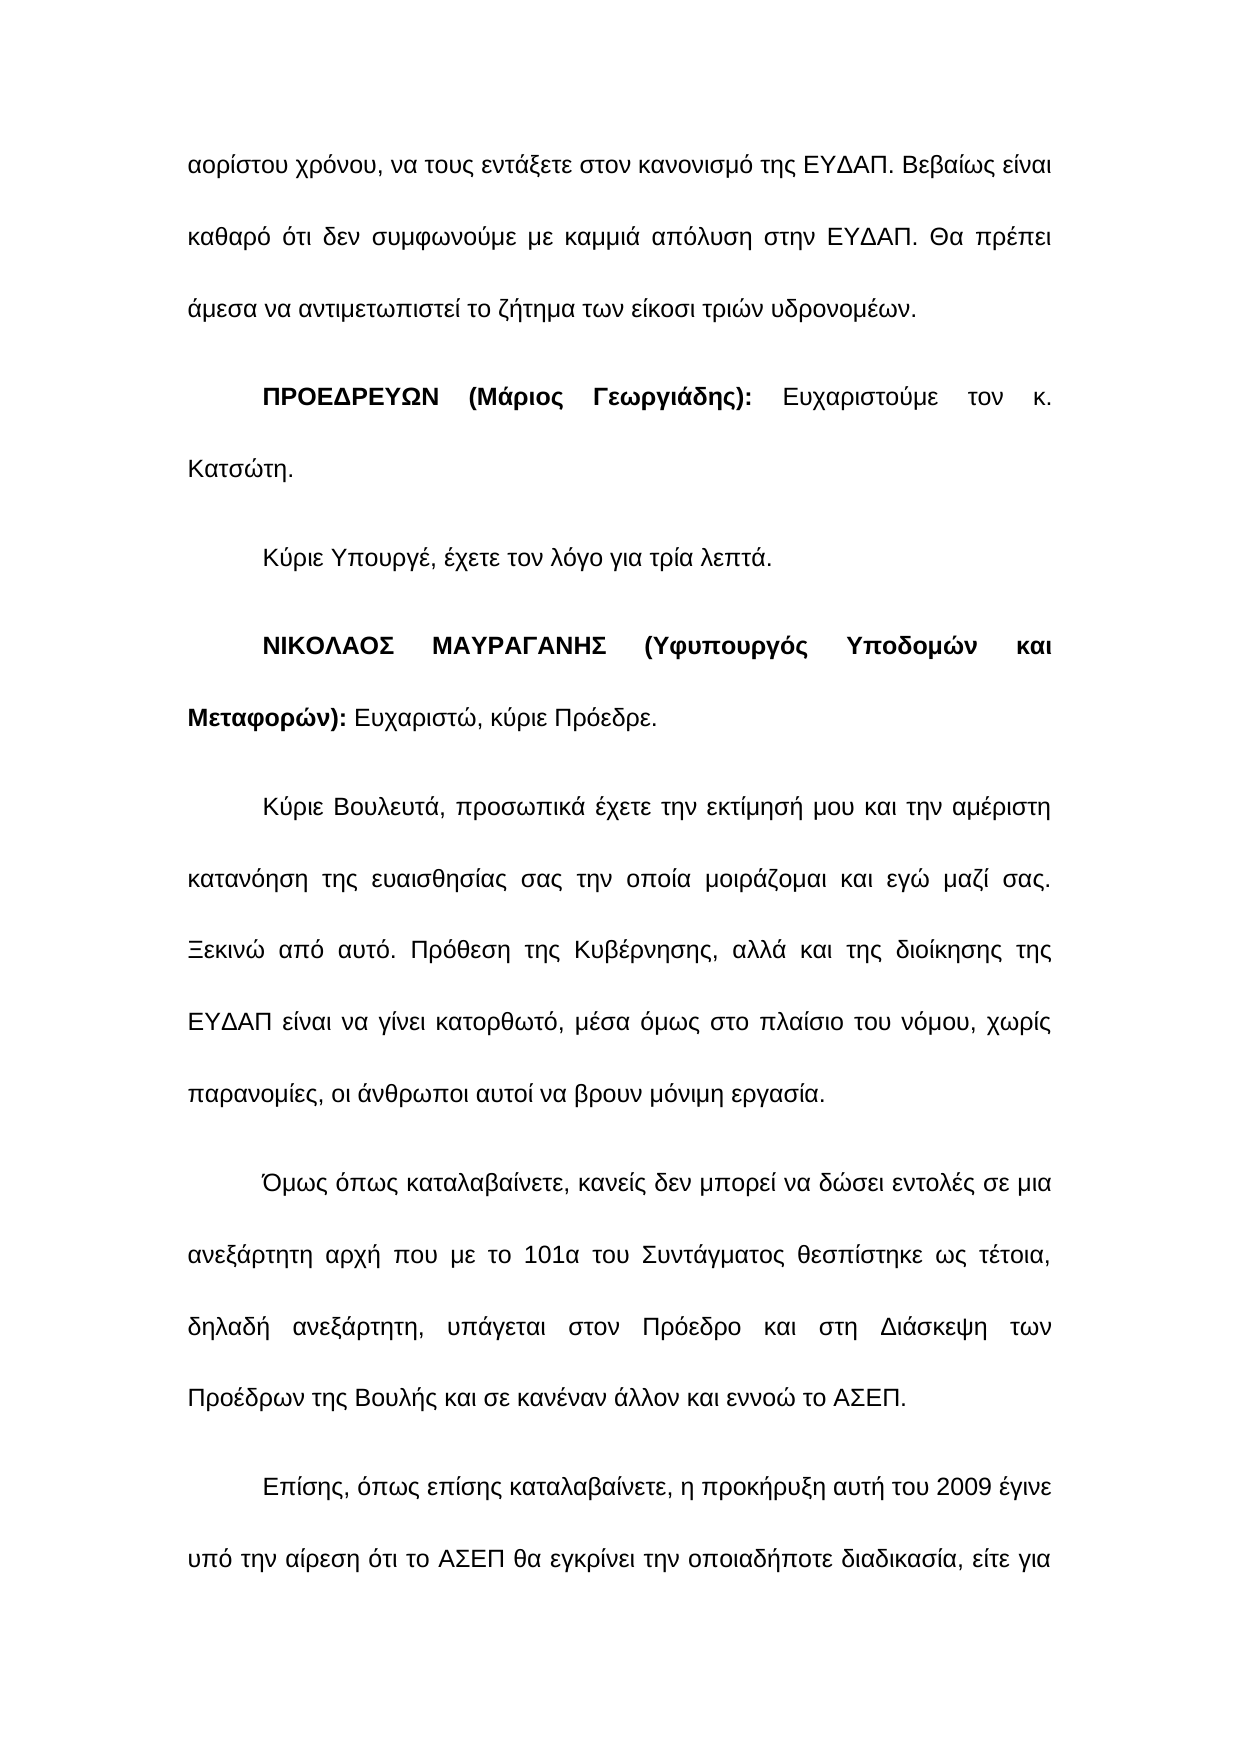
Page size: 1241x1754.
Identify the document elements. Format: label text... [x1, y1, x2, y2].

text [187, 150, 1053, 322]
text Κύριε Υπουργέ, έχετε τον λόγο για τρία λεπτά. [187, 543, 1053, 571]
text ΝΙΚΟΛΑΟΣ ΜΑΥΡΑΓΑΝΗΣ (Υφυπουργός Υποδομών και Μεταφορών): Ευχαριστώ, κύριε Πρόεδρε. [187, 631, 1053, 732]
text Κύριε Βουλευτά, προσωπικά έχετε την εκτίμησή μου και την αμέριστη κατανόηση της ευαισθησίας σας την οποία μοιράζομαι και εγώ μαζί σας. Ξεκινώ από αυτό. Πρόθεση της Κυβέρνησης, αλλά και της διοίκησης της ΕΥΔΑΠ είναι να γίνει κατορθωτό, μέσα όμως στο πλαίσιο του νόμου, χωρίς παρανομίες, οι άνθρωποι αυτοί να βρουν μόνιμη εργασία. [187, 792, 1053, 1108]
text Όμως όπως καταλαβαίνετε, κανείς δεν μπορεί να δώσει εντολές σε μια ανεξάρτητη αρχή που με το 101α του Συντάγματος θεσπίστηκε ως τέτοια, δηλαδή ανεξάρτητη, υπάγεται στον Πρόεδρο και στη Διάσκεψη των Προέδρων της Βουλής και σε κανέναν άλλον και εννοώ το ΑΣΕΠ. [187, 1168, 1053, 1412]
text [187, 1472, 1053, 1572]
text ΠΡΟΕΔΡΕΥΩΝ (Μάριος Γεωργιάδης): Ευχαριστούμε τον κ. Κατσώτη. [187, 382, 1053, 483]
